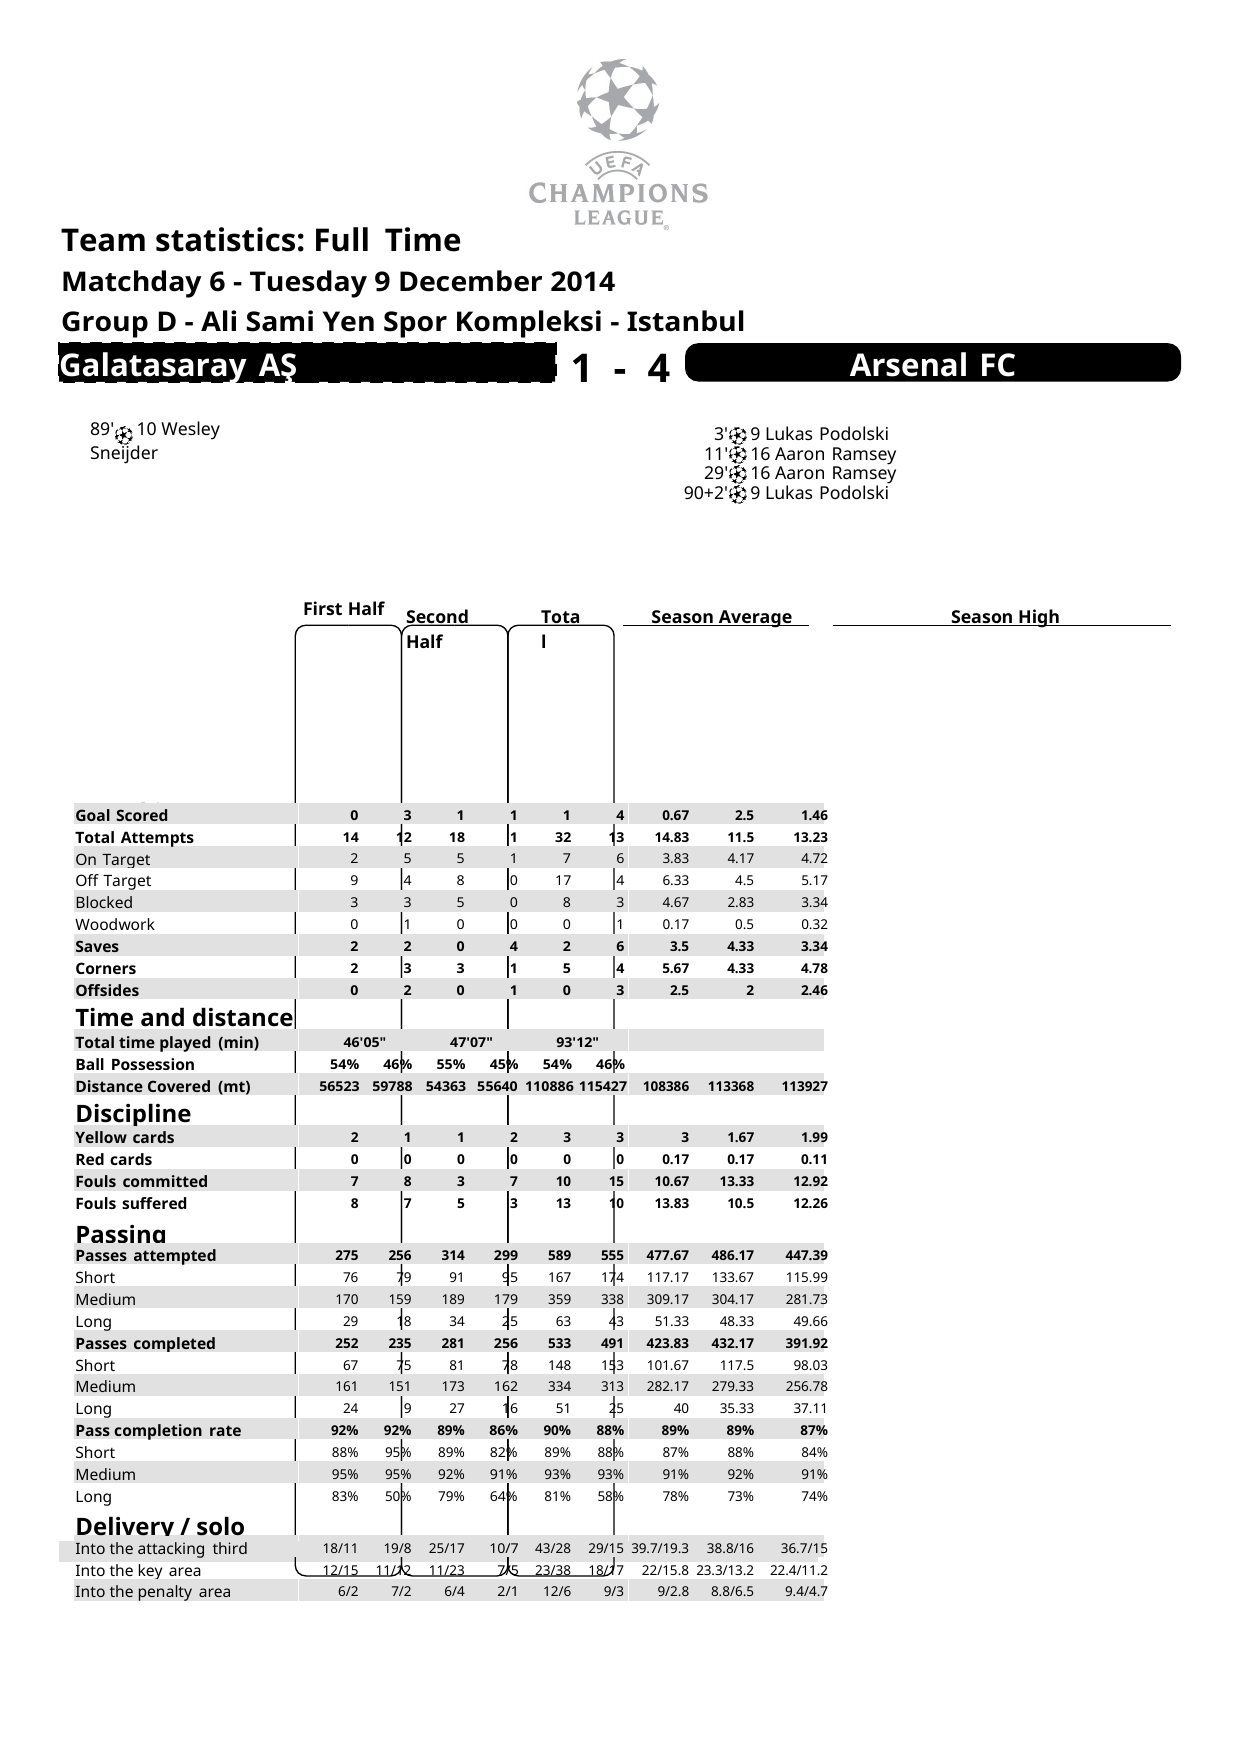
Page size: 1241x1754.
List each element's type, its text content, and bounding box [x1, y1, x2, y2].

text Second Half [406, 605, 505, 653]
text 3' 9 Lukas Podolski [714, 425, 1194, 445]
text Team statistics: Full Time [61, 217, 1194, 260]
text 89' 10 Wesley Sneijder [90, 416, 292, 464]
text 90+2' 9 Lukas Podolski [683, 484, 1194, 503]
text Season Average [623, 605, 809, 625]
text 29' 16 Aaron Ramsey [704, 464, 1194, 484]
picture [522, 47, 716, 241]
text Total [541, 605, 582, 653]
text Season High [833, 605, 1194, 629]
subtitle Matchday 6 - Tuesday 9 December 2014 [61, 263, 1194, 300]
text Group D - Ali Sami Yen Spor Kompleksi - Istanbul [61, 303, 1194, 340]
text 1 - 4 [568, 340, 672, 394]
subtitle First Half [46, 596, 384, 620]
text 11' 16 Aaron Ramsey [704, 445, 1194, 464]
